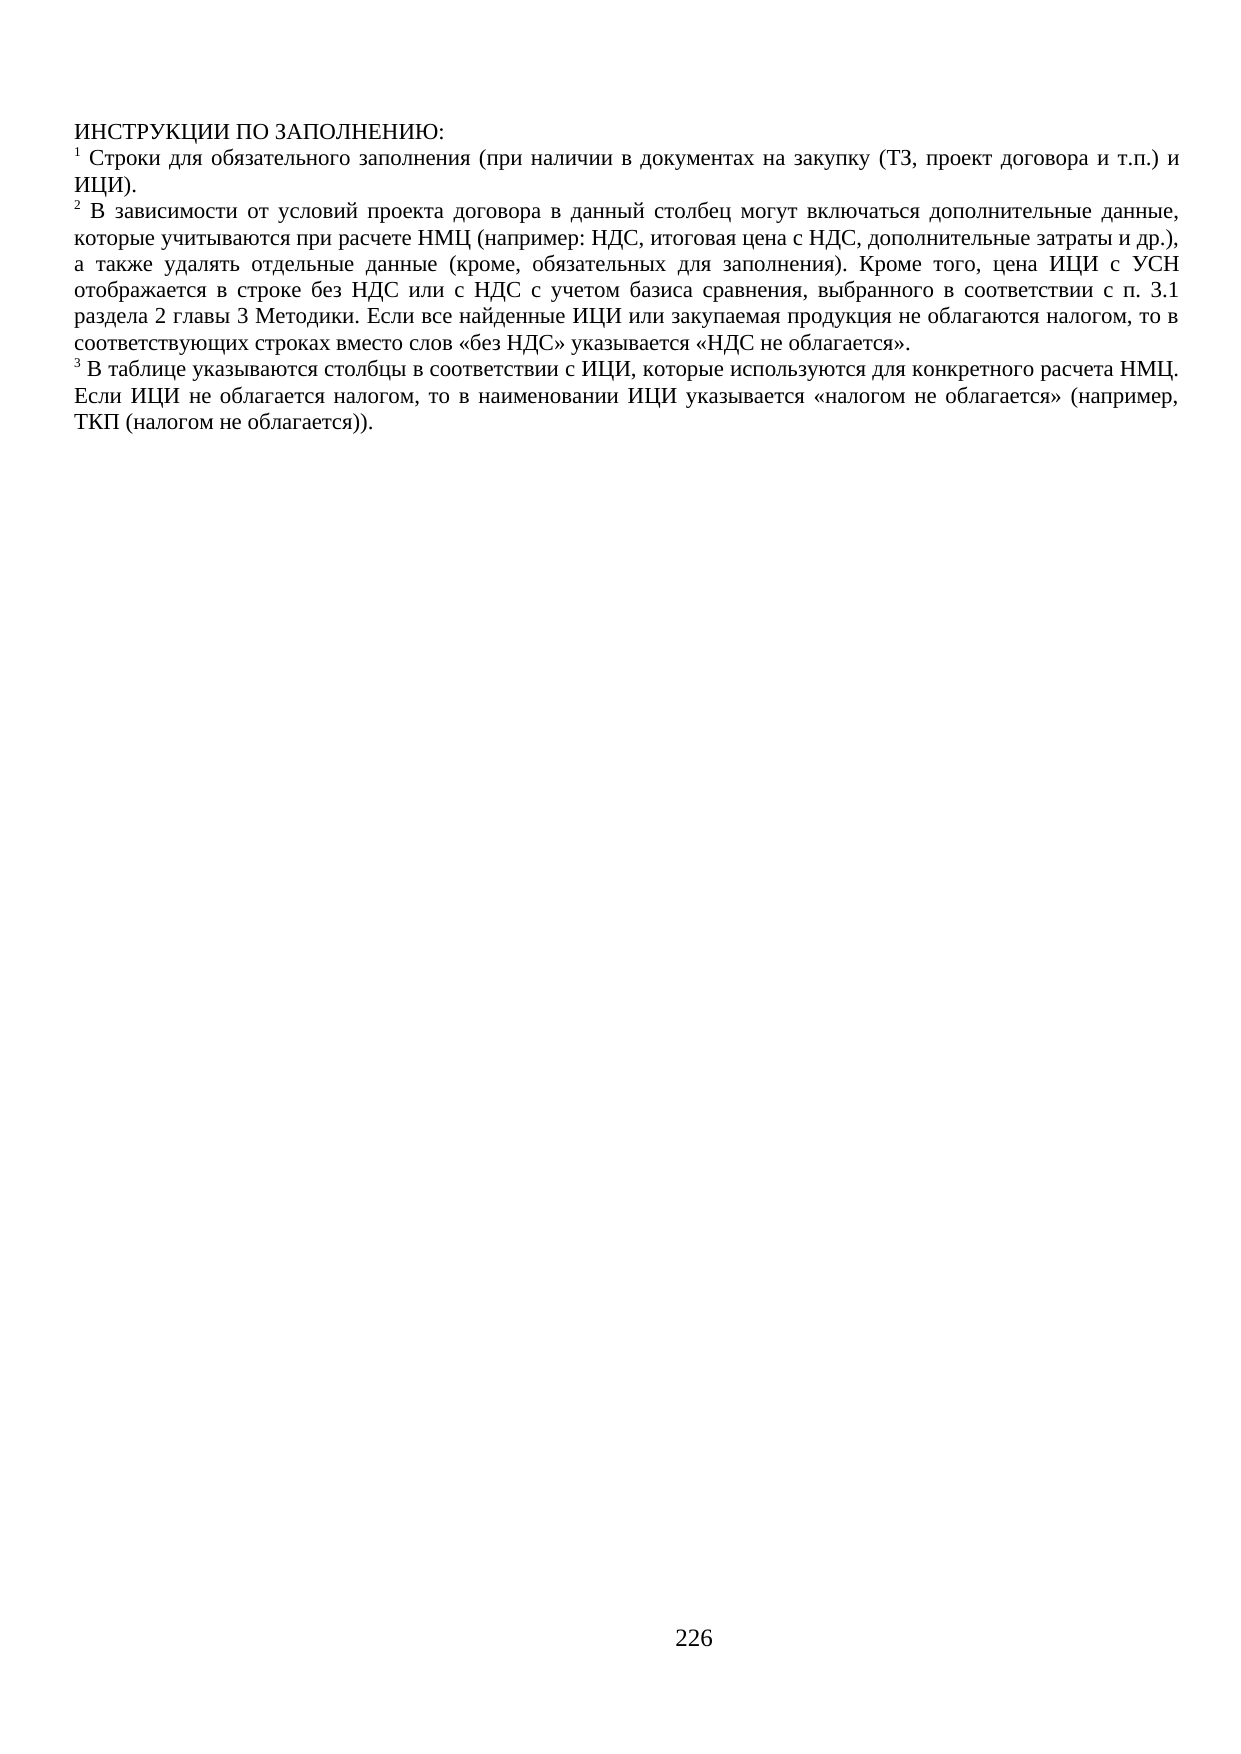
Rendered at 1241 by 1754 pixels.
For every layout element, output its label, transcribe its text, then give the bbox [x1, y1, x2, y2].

text 3 В таблице указываются столбцы в соответствии с ИЦИ, которые используются для конкретного расчета НМЦ. Если ИЦИ не облагается налогом, то в наименовании ИЦИ указывается «налогом не облагается» (например, ТКП (налогом не облагается)). [74, 355, 1181, 434]
text ИНСТРУКЦИИ ПО ЗАПОЛНЕНИЮ: [74, 118, 1181, 144]
text 1 Строки для обязательного заполнения (при наличии в документах на закупку (ТЗ, проект договора и т.п.) и ИЦИ). [74, 144, 1181, 197]
text 2 В зависимости от условий проекта договора в данный столбец могут включаться дополнительные данные, которые учитываются при расчете НМЦ (например: НДС, итоговая цена с НДС, дополнительные затраты и др.), а также удалять отдельные данные (кроме, обязательных для заполнения). Кроме того, цена ИЦИ с УСН отображается в строке без НДС или с НДС с учетом базиса сравнения, выбранного в соответствии с п. 3.1 раздела 2 главы 3 Методики. Если все найденные ИЦИ или закупаемая продукция не облагаются налогом, то в соответствующих строках вместо слов «без НДС» указывается «НДС не облагается». [74, 197, 1181, 355]
